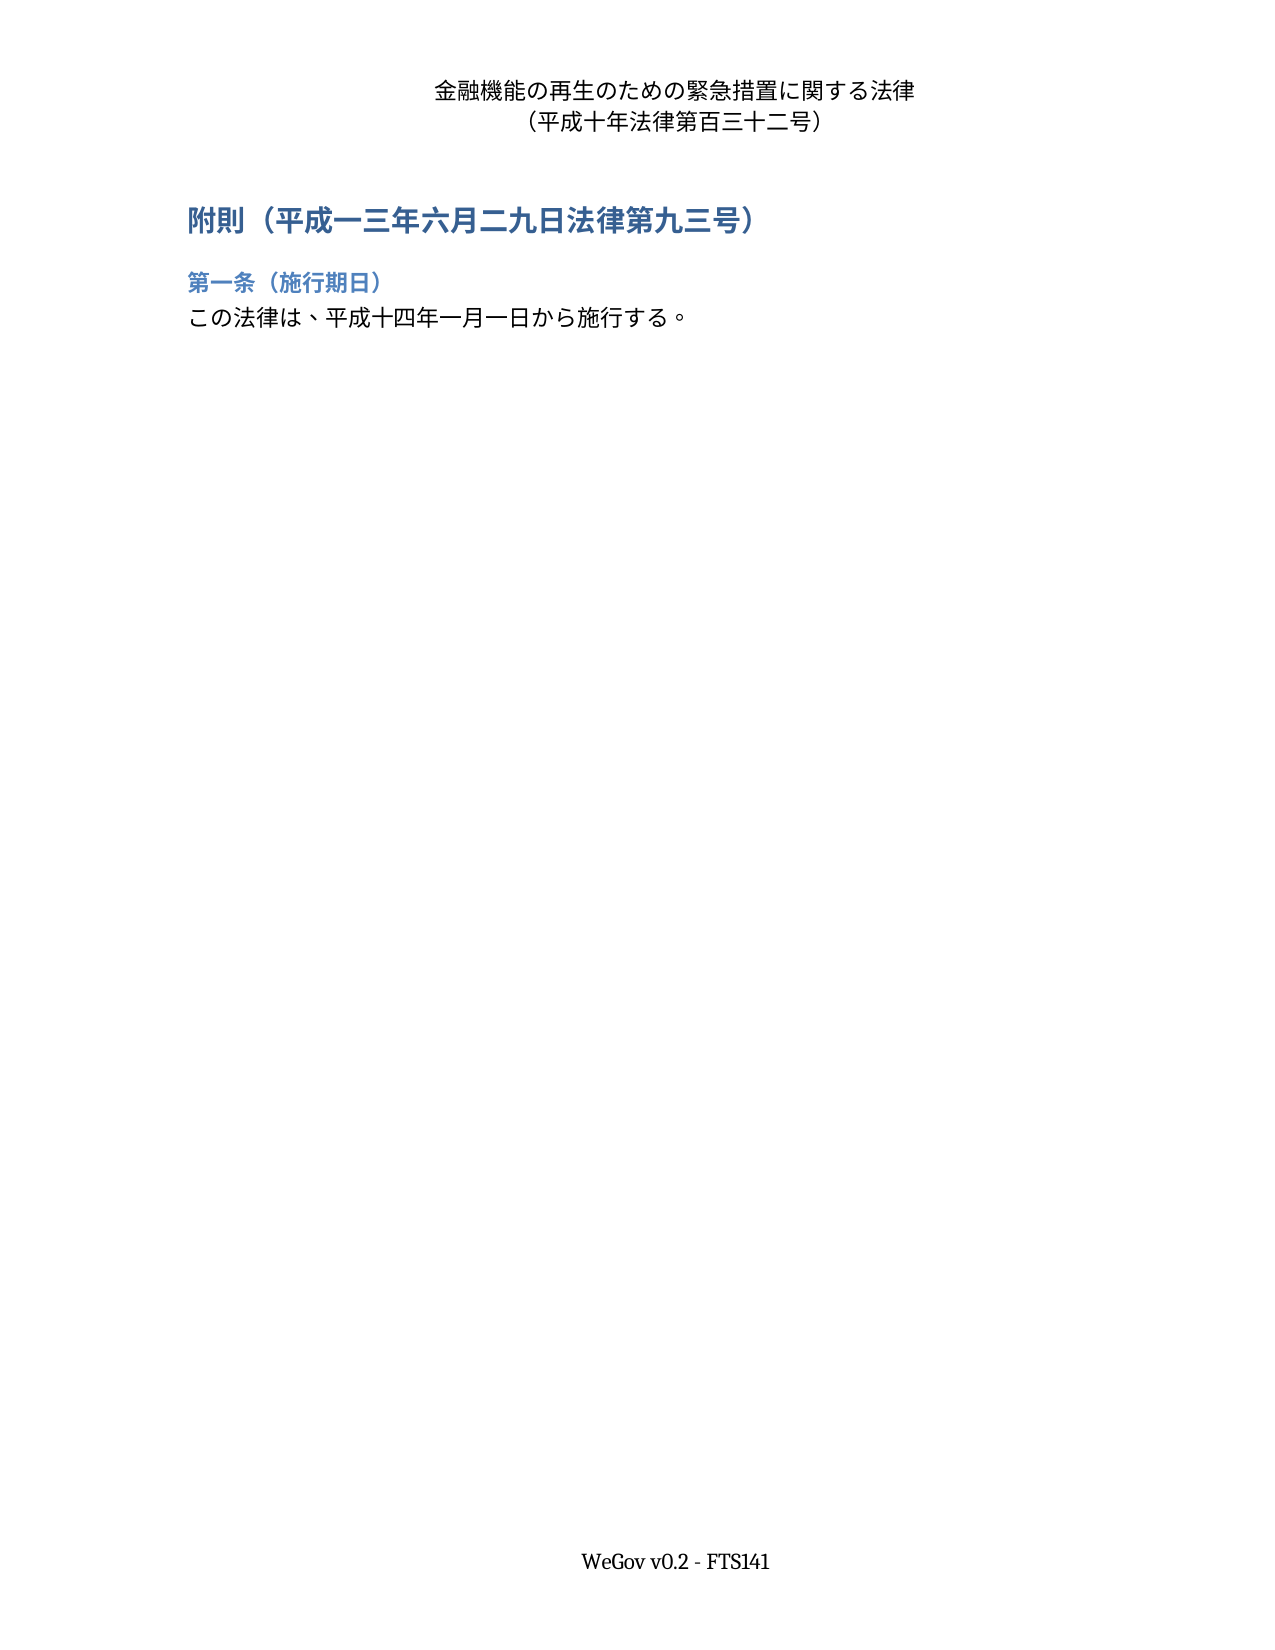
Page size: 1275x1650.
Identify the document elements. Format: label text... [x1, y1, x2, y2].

subtitle 附則（平成一三年六月二九日法律第九三号） [187, 200, 1087, 240]
text この法律は、平成十四年一月一日から施行する。 [187, 302, 1087, 334]
subtitle 第一条（施行期日） [187, 266, 1087, 298]
